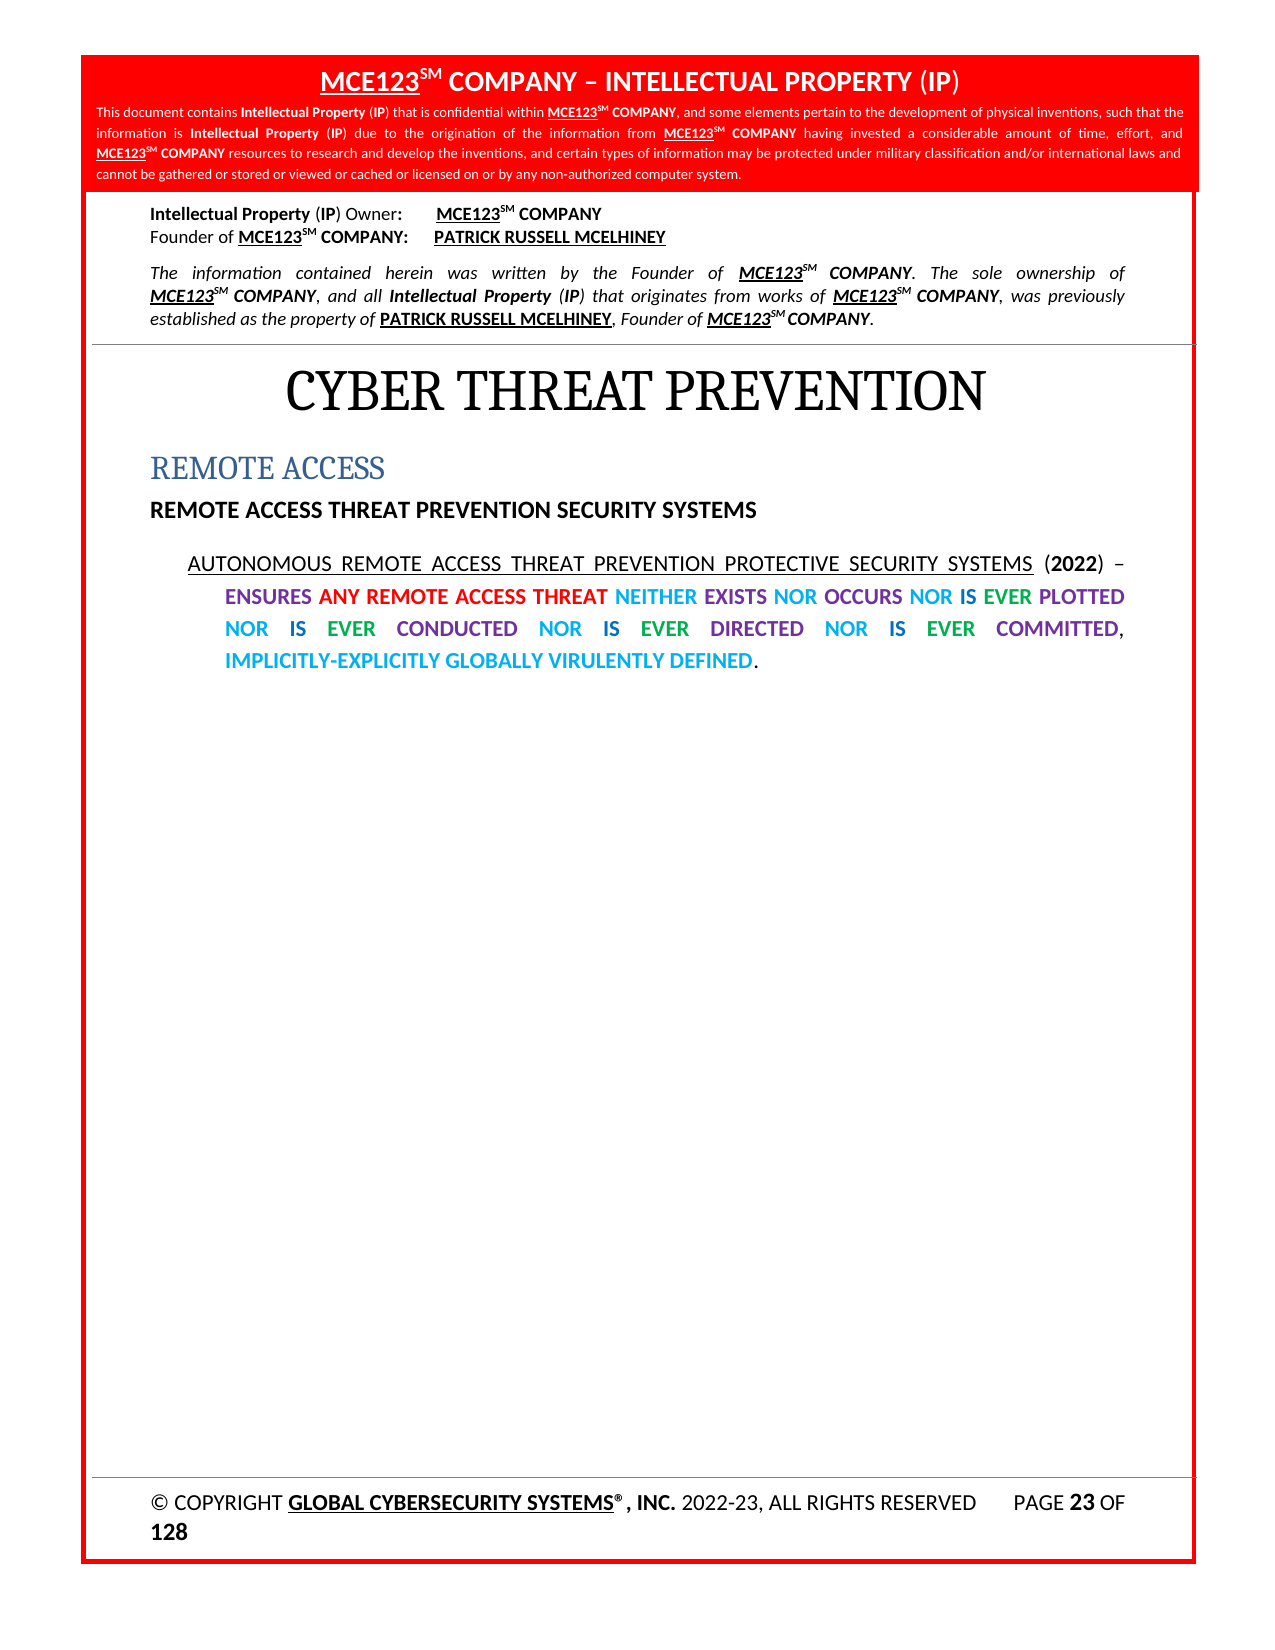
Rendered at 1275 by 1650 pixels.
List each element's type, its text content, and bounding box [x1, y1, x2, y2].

subtitle REMOTE ACCESS [150, 450, 1125, 488]
title CYBER THREAT PREVENTION [150, 358, 1125, 425]
text REMOTE ACCESS THREAT PREVENTION SECURITY SYSTEMS [150, 494, 1125, 524]
text AUTONOMOUS REMOTE ACCESS THREAT PREVENTION PROTECTIVE SECURITY SYSTEMS (2022) – ENSURES ANY REMOTE ACCESS THREAT NEITHER EXISTS NOR OCCURS NOR IS EVER PLOTTED NOR IS EVER CONDUCTED NOR IS EVER DIRECTED NOR IS EVER COMMITTED, IMPLICITLY-EXPLICITLY GLOBALLY VIRULENTLY DEFINED. [187, 549, 1125, 674]
